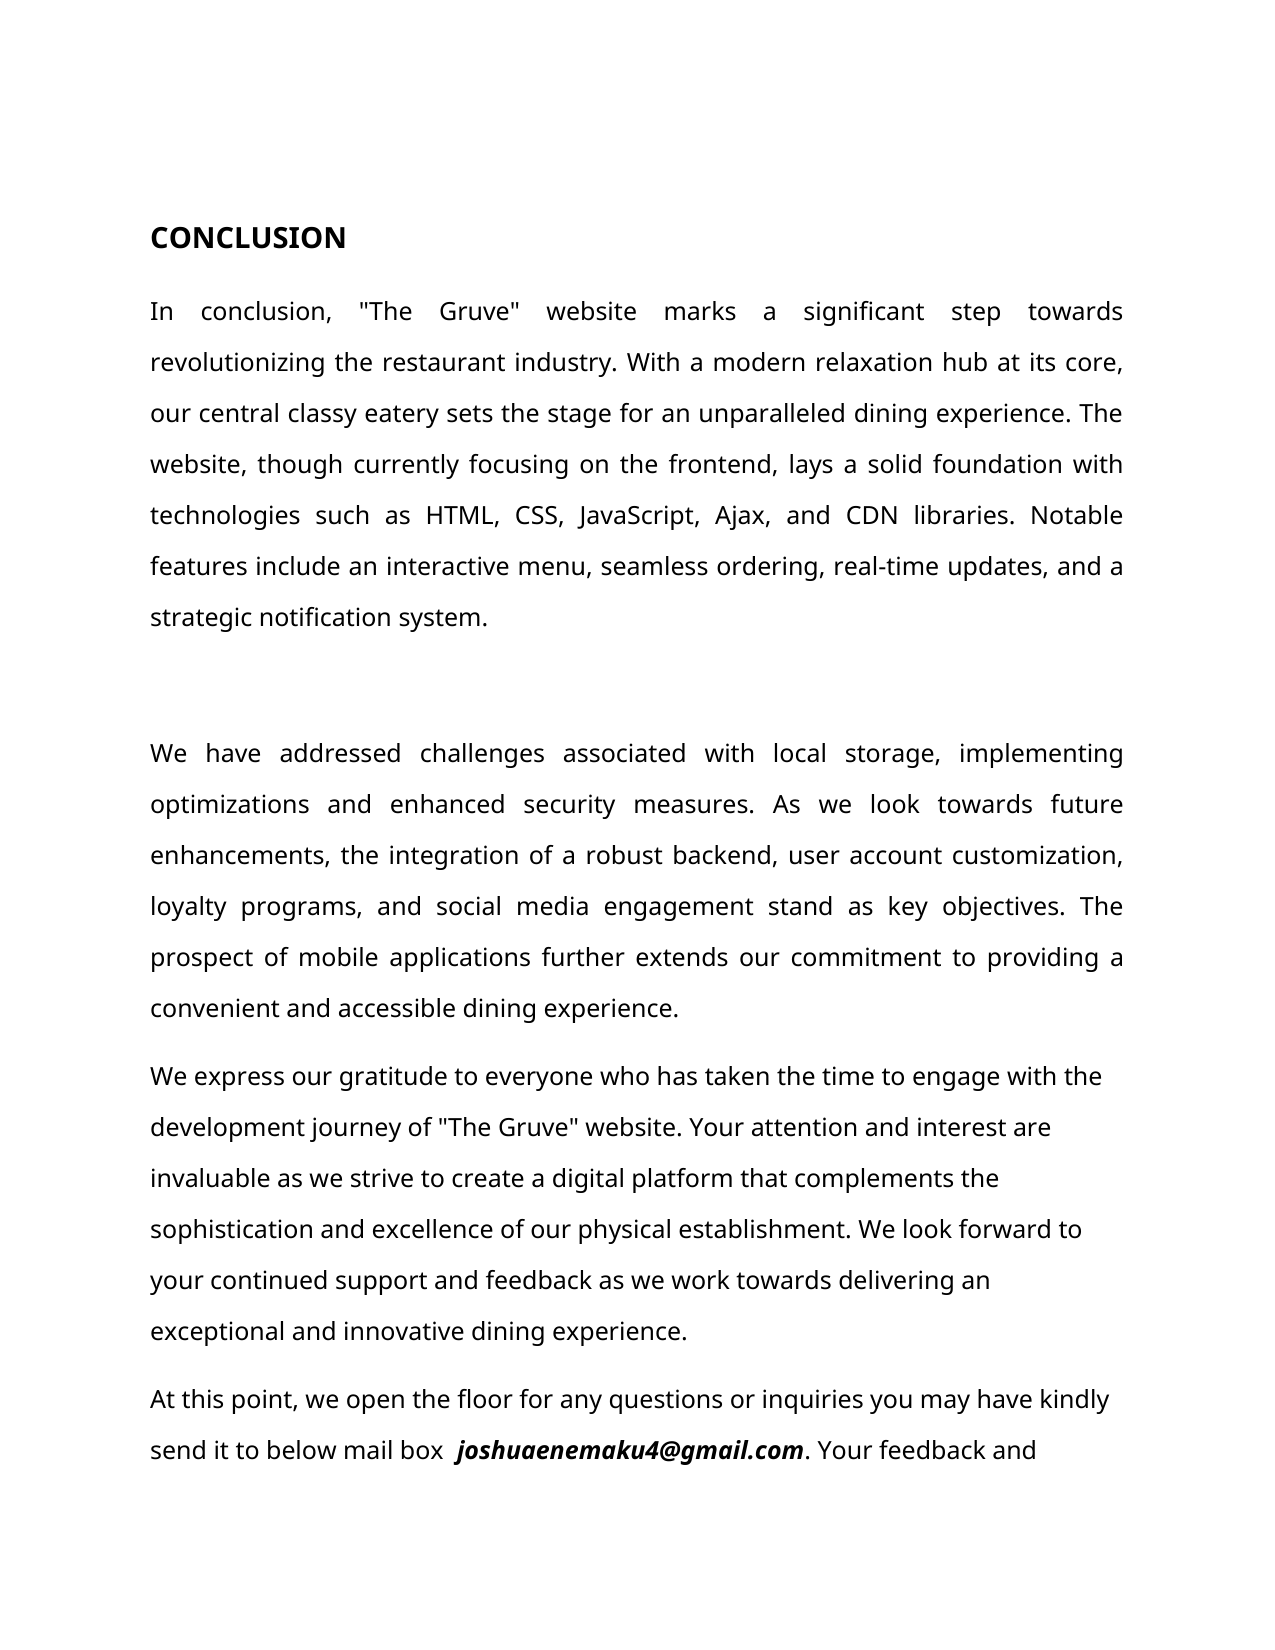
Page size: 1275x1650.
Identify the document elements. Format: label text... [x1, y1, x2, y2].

text We express our gratitude to everyone who has taken the time to engage with the development journey of "The Gruve" website. Your attention and interest are invaluable as we strive to create a digital platform that complements the sophistication and excellence of our physical establishment. We look forward to your continued support and feedback as we work towards delivering an exceptional and innovative dining experience. [150, 1058, 1125, 1348]
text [150, 1381, 1125, 1466]
text CONCLUSION [150, 218, 1125, 257]
text We have addressed challenges associated with local storage, implementing optimizations and enhanced security measures. As we look towards future enhancements, the integration of a robust backend, user account customization, loyalty programs, and social media engagement stand as key objectives. The prospect of mobile applications further extends our commitment to providing a convenient and accessible dining experience. [150, 736, 1125, 1025]
text In conclusion, "The Gruve" website marks a significant step towards revolutionizing the restaurant industry. With a modern relaxation hub at its core, our central classy eatery sets the stage for an unparalleled dining experience. The website, though currently focusing on the frontend, lays a solid foundation with technologies such as HTML, CSS, JavaScript, Ajax, and CDN libraries. Notable features include an interactive menu, seamless ordering, real-time updates, and a strategic notification system. [150, 294, 1125, 634]
